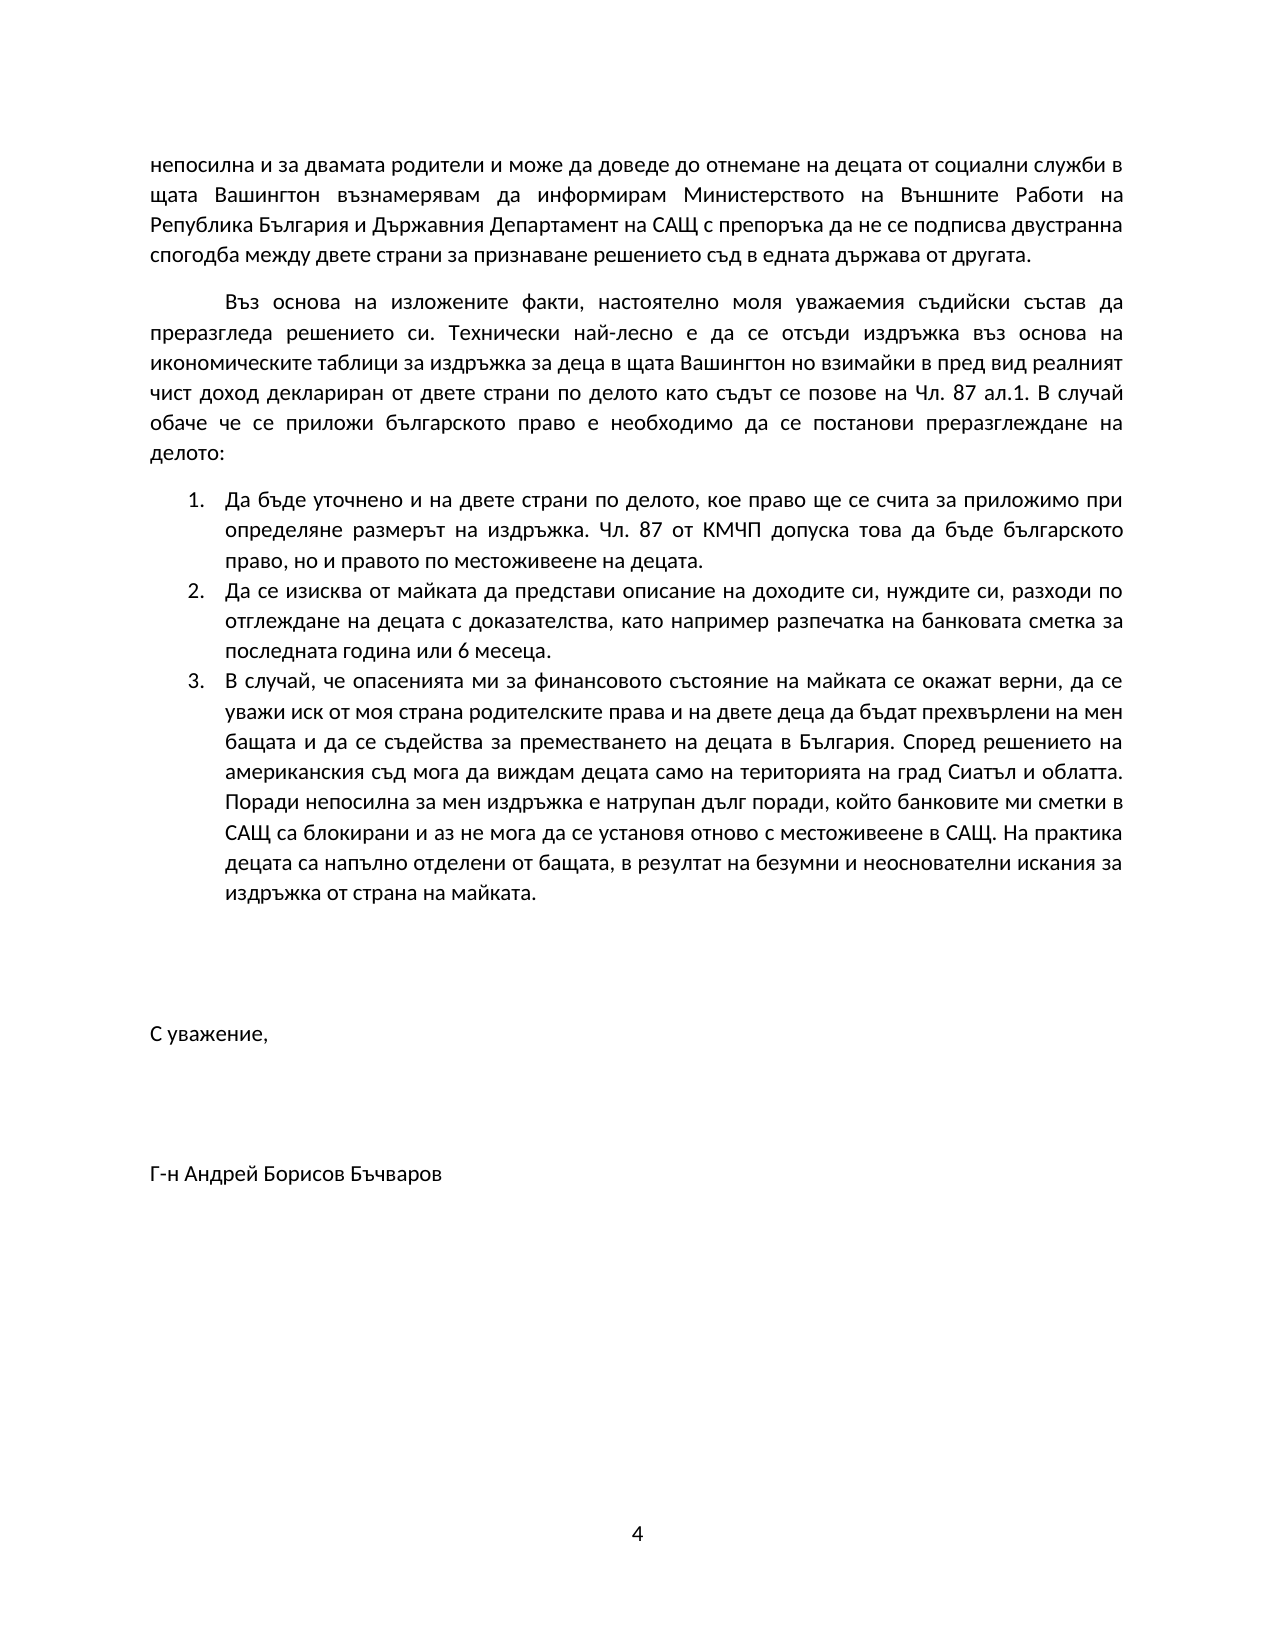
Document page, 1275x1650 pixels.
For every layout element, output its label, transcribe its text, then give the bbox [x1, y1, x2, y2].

text С уважение, [150, 1019, 1125, 1047]
text Г-н Андрей Борисов Бъчваров [150, 1159, 1125, 1187]
text Въз основа на изложените факти, настоятелно моля уважаемия съдийски състав да преразгледа решението си. Технически най-лесно е да се отсъди издръжка въз основа на икономическите таблици за издръжка за деца в щата Вашингтон но взимайки в пред вид реалният чист доход деклариран от двете страни по делото като съдът се позове на Чл. 87 ал.1. В случай обаче че се приложи българското право е необходимо да се постанови преразглеждане на делото: [150, 287, 1125, 467]
list Да бъде уточнено и на двете страни по делото, кое право ще се счита за приложимо при определяне размерът на издръжка. Чл. 87 от КМЧП допуска това да бъде българското право, но и правото по местоживеене на децата. [187, 485, 1125, 574]
list В случай, че опасенията ми за финансовото състояние на майката се окажат верни, да се уважи иск от моя страна родителските права и на двете деца да бъдат прехвърлени на мен бащата и да се съдейства за преместването на децата в България. Според решението на американския съд мога да виждам децата само на територията на град Сиатъл и облатта. Поради непосилна за мен издръжка е натрупан дълг поради, който банковите ми сметки в САЩ са блокирани и аз не мога да се установя отново с местоживеене в САЩ. На практика децата са напълно отделени от бащата, в резултат на безумни и неоснователни искания за издръжка от страна на майката. [187, 667, 1125, 906]
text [150, 150, 1125, 269]
list Да се изисква от майката да представи описание на доходите си, нуждите си, разходи по отглеждане на децата с доказателства, като например разпечатка на банковата сметка за последната година или 6 месеца. [187, 576, 1125, 664]
